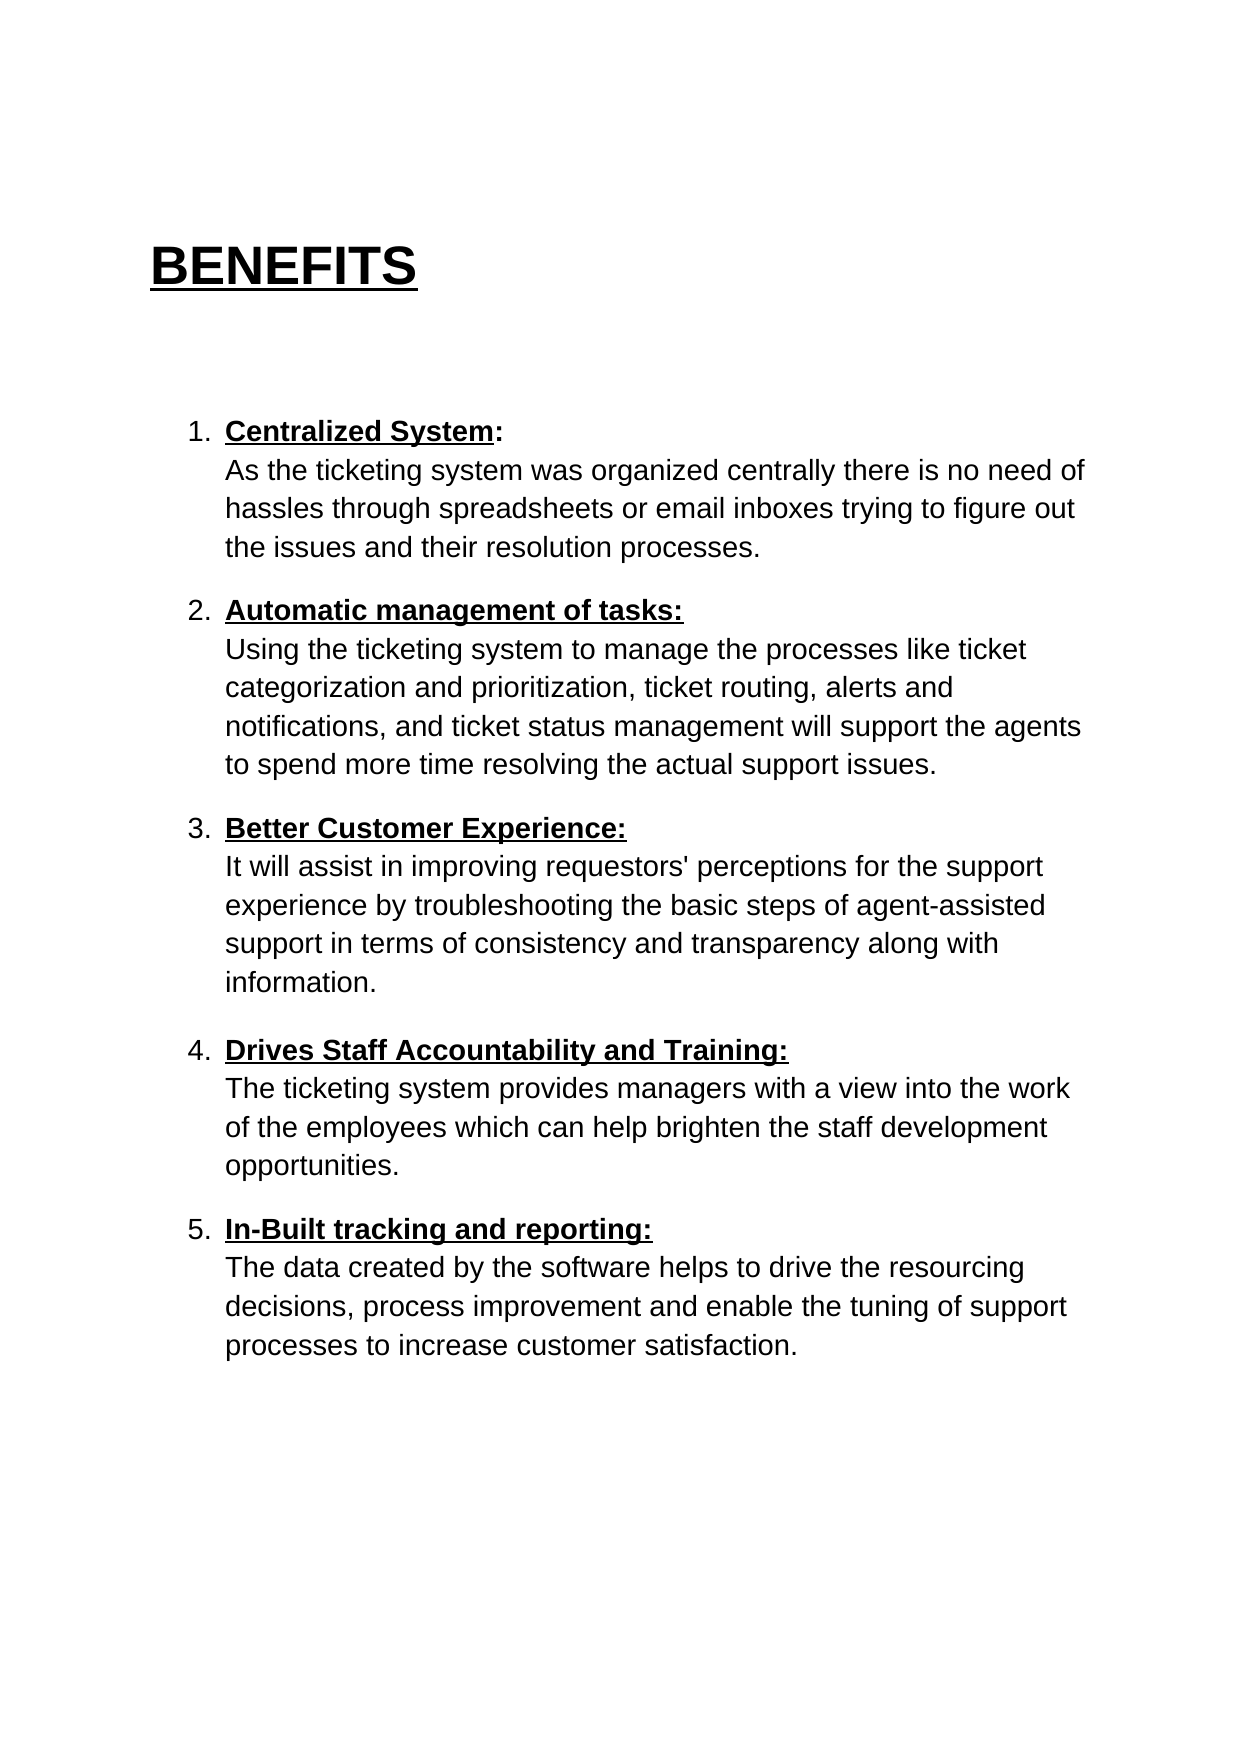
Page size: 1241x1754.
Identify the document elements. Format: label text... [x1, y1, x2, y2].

list Better Customer Experience: It will assist in improving requestors' perceptions for the support experience by troubleshooting the basic steps of agent-assisted support in terms of consistency and transparency along with information. [187, 811, 1090, 999]
list Centralized System: As the ticketing system was organized centrally there is no need of hassles through spreadsheets or email inboxes trying to figure out the issues and their resolution processes. [187, 414, 1090, 563]
list Automatic management of tasks: Using the ticketing system to manage the processes like ticket categorization and prioritization, ticket routing, alerts and notifications, and ticket status management will support the agents to spend more time resolving the actual support issues. [187, 593, 1090, 781]
list Drives Staff Accountability and Training: The ticketing system provides managers with a view into the work of the employees which can help brighten the staff development opportunities. [187, 1033, 1090, 1182]
text BENEFITS [150, 234, 1090, 296]
list In-Built tracking and reporting: The data created by the software helps to drive the resourcing decisions, process improvement and enable the tuning of support processes to increase customer satisfaction. [187, 1212, 1090, 1361]
